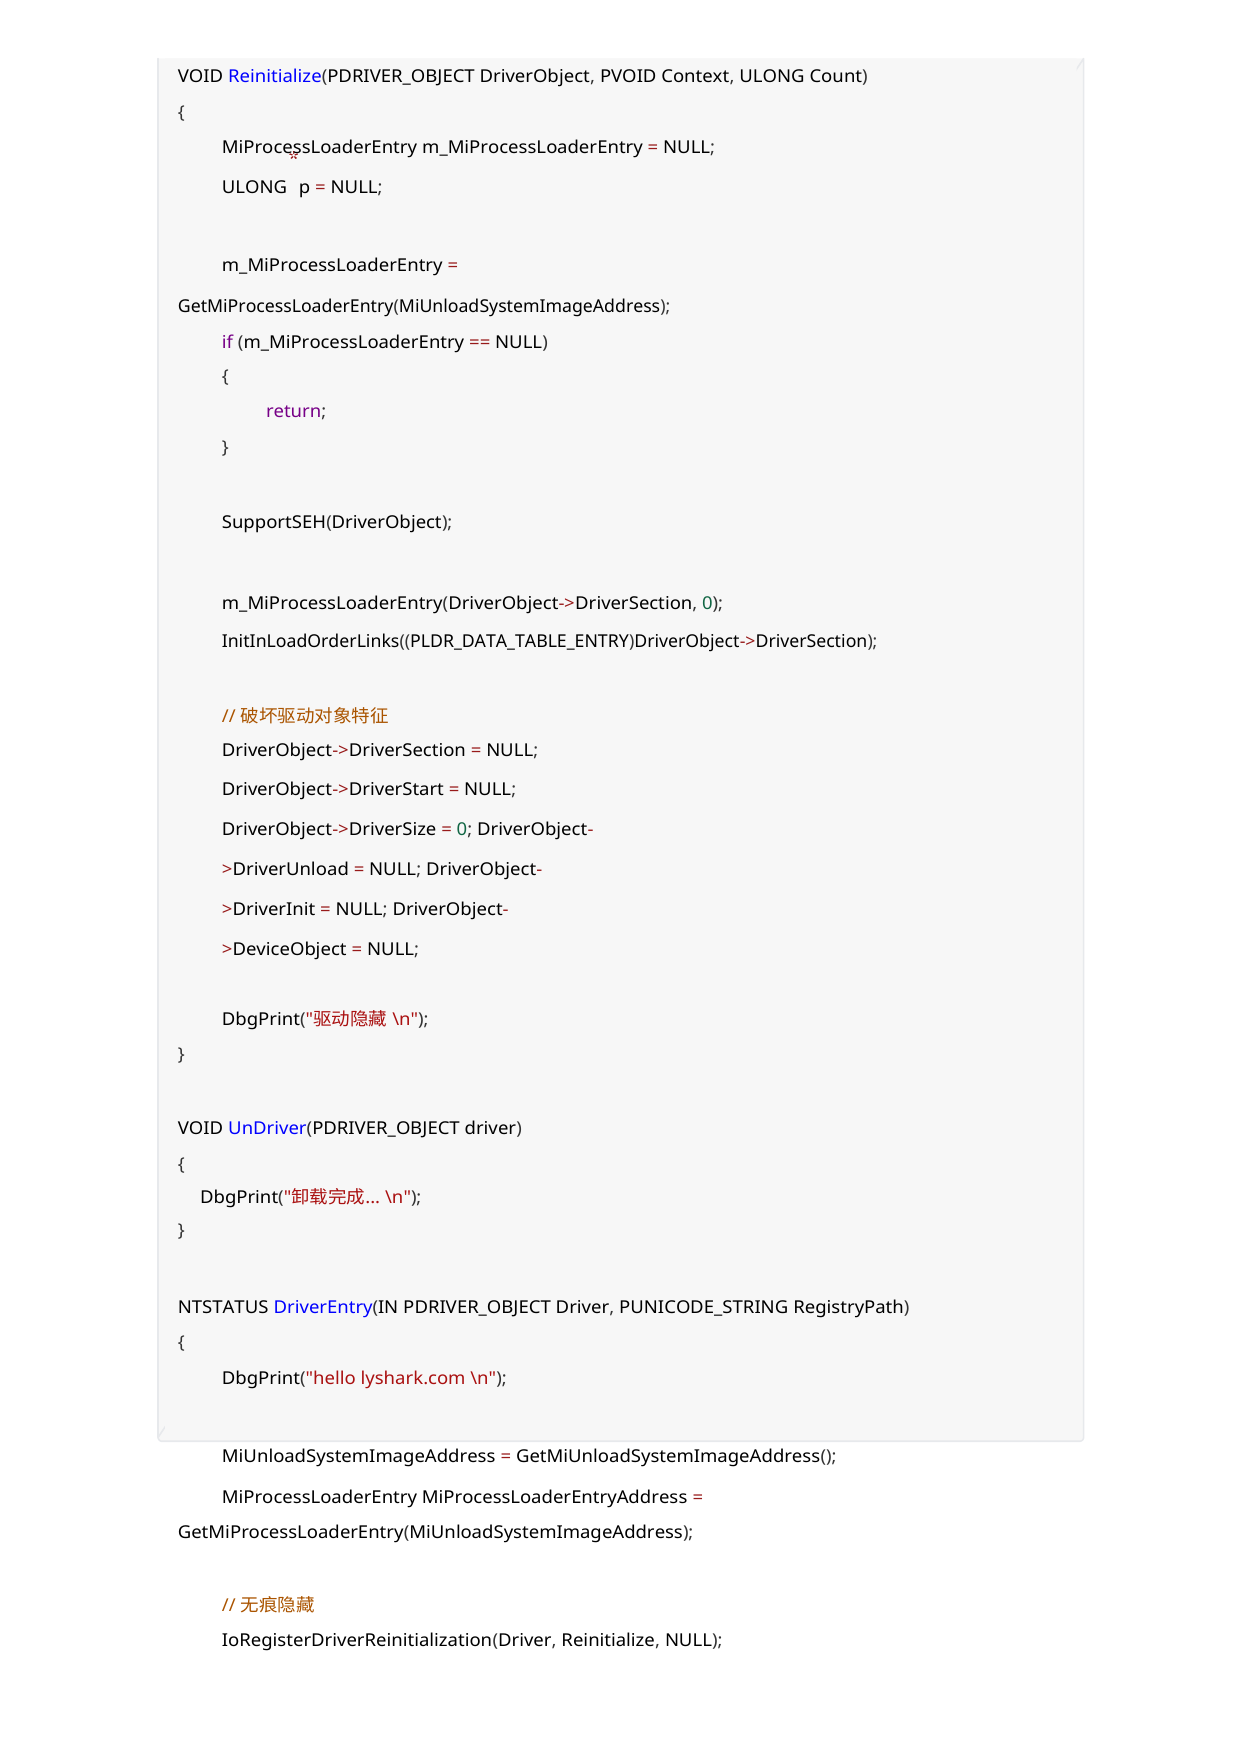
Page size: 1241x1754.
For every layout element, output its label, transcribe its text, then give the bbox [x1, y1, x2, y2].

text m_MiProcessLoaderEntry = GetMiProcessLoaderEntry(MiUnloadSystemImageAddress); [178, 253, 874, 318]
text if (m_MiProcessLoaderEntry == NULL) [222, 334, 1096, 352]
text GetMiProcessLoaderEntry(MiUnloadSystemImageAddress); [178, 1525, 1096, 1542]
text IoRegisterDriverReinitialization(Driver, Reinitialize, NULL); [222, 1627, 1096, 1651]
text DriverObject->DriverSection = NULL; DriverObject->DriverStart = NULL; DriverObject->DriverSize = 0; DriverObject->DriverUnload = NULL; DriverObject->DriverInit = NULL; DriverObject->DeviceObject = NULL; [222, 737, 608, 960]
text // 破坏驱动对象特征 [222, 704, 1096, 728]
text DbgPrint("卸载完成... \n"); [200, 1184, 1096, 1208]
text { [178, 1329, 1096, 1353]
text return; [266, 398, 1096, 422]
text m_MiProcessLoaderEntry(DriverObject->DriverSection, 0); InitInLoadOrderLinks((PLDR_DATA_TABLE_ENTRY)DriverObject->DriverSection); [222, 590, 1027, 652]
text } [178, 1041, 1096, 1065]
text { [178, 1152, 1096, 1176]
text VOID UnDriver(PDRIVER_OBJECT driver) [178, 1116, 1096, 1140]
text DbgPrint("hello lyshark.com \n"); [222, 1365, 1096, 1389]
text MiUnloadSystemImageAddress = GetMiUnloadSystemImageAddress(); MiProcessLoaderEntry MiProcessLoaderEntryAddress = [222, 1444, 897, 1508]
text } [222, 434, 1096, 458]
text { [178, 99, 1096, 123]
text } [178, 1218, 1096, 1242]
text MiProcessLoaderEntry m_MiProcessLoaderEntry = NULL; ULONG p = NULL; [222, 134, 785, 199]
text DbgPrint("驱动隐藏 \n"); [222, 1006, 1096, 1030]
text // 无痕隐藏 [222, 1592, 1096, 1616]
text NTSTATUS DriverEntry(IN PDRIVER_OBJECT Driver, PUNICODE_STRING RegistryPath) [178, 1294, 1096, 1319]
text VOID Reinitialize(PDRIVER_OBJECT DriverObject, PVOID Context, ULONG Count) [178, 63, 1096, 87]
text SupportSEH(DriverObject); [222, 509, 1096, 533]
text { [222, 363, 1096, 388]
